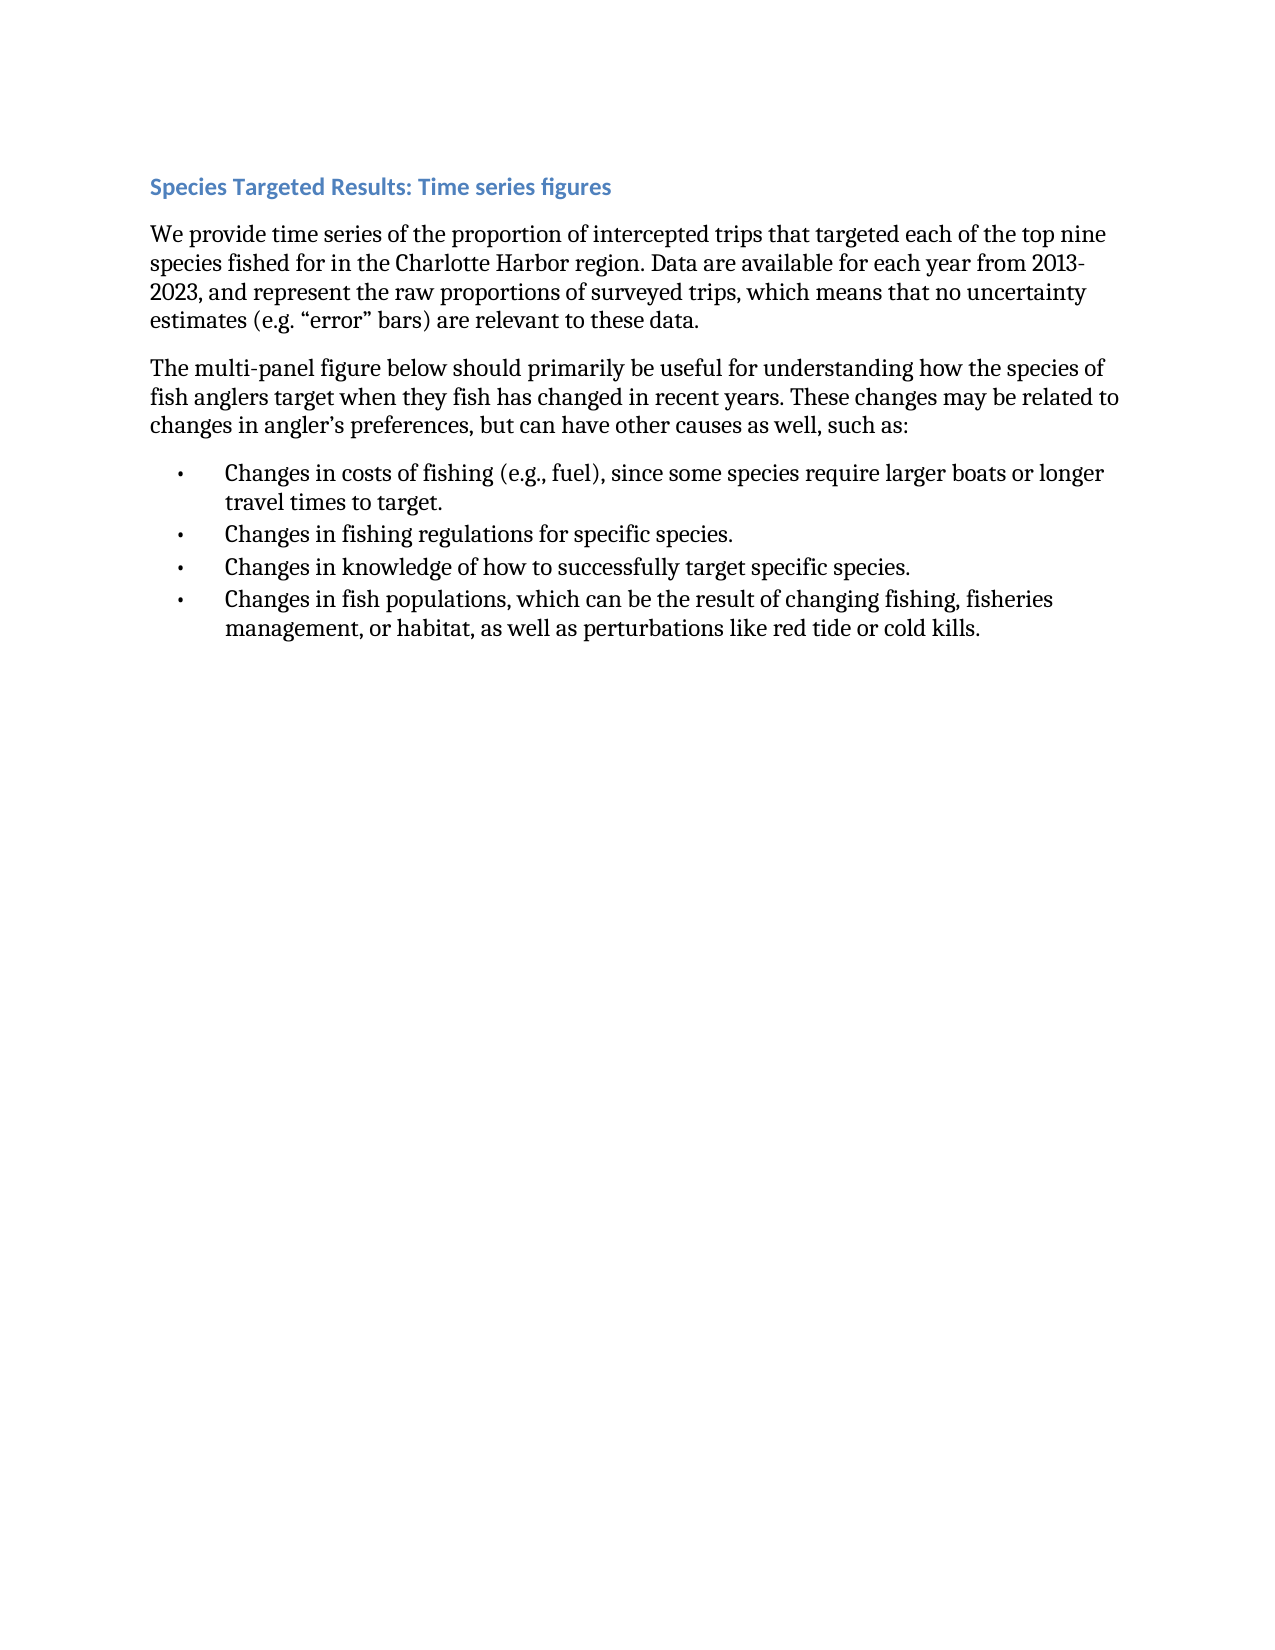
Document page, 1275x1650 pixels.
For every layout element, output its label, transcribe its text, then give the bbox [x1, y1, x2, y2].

list Changes in fishing regulations for specific species. [175, 520, 1125, 549]
list Changes in knowledge of how to successfully target specific species. [175, 553, 1125, 581]
list Changes in costs of fishing (e.g., fuel), since some species require larger boats or longer travel times to target. [175, 459, 1125, 516]
text The multi-panel figure below should primarily be useful for understanding how the species of fish anglers target when they fish has changed in recent years. These changes may be related to changes in angler’s preferences, but can have other causes as well, such as: [150, 354, 1125, 440]
subtitle Species Targeted Results: Time series figures [150, 171, 1125, 201]
text We provide time series of the proportion of intercepted trips that targeted each of the top nine species fished for in the Charlotte Harbor region. Data are available for each year from 2013-2023, and represent the raw proportions of surveyed trips, which means that no uncertainty estimates (e.g. “error” bars) are relevant to these data. [150, 220, 1125, 335]
list Changes in fish populations, which can be the result of changing fishing, fisheries management, or habitat, as well as perturbations like red tide or cold kills. [175, 585, 1125, 643]
